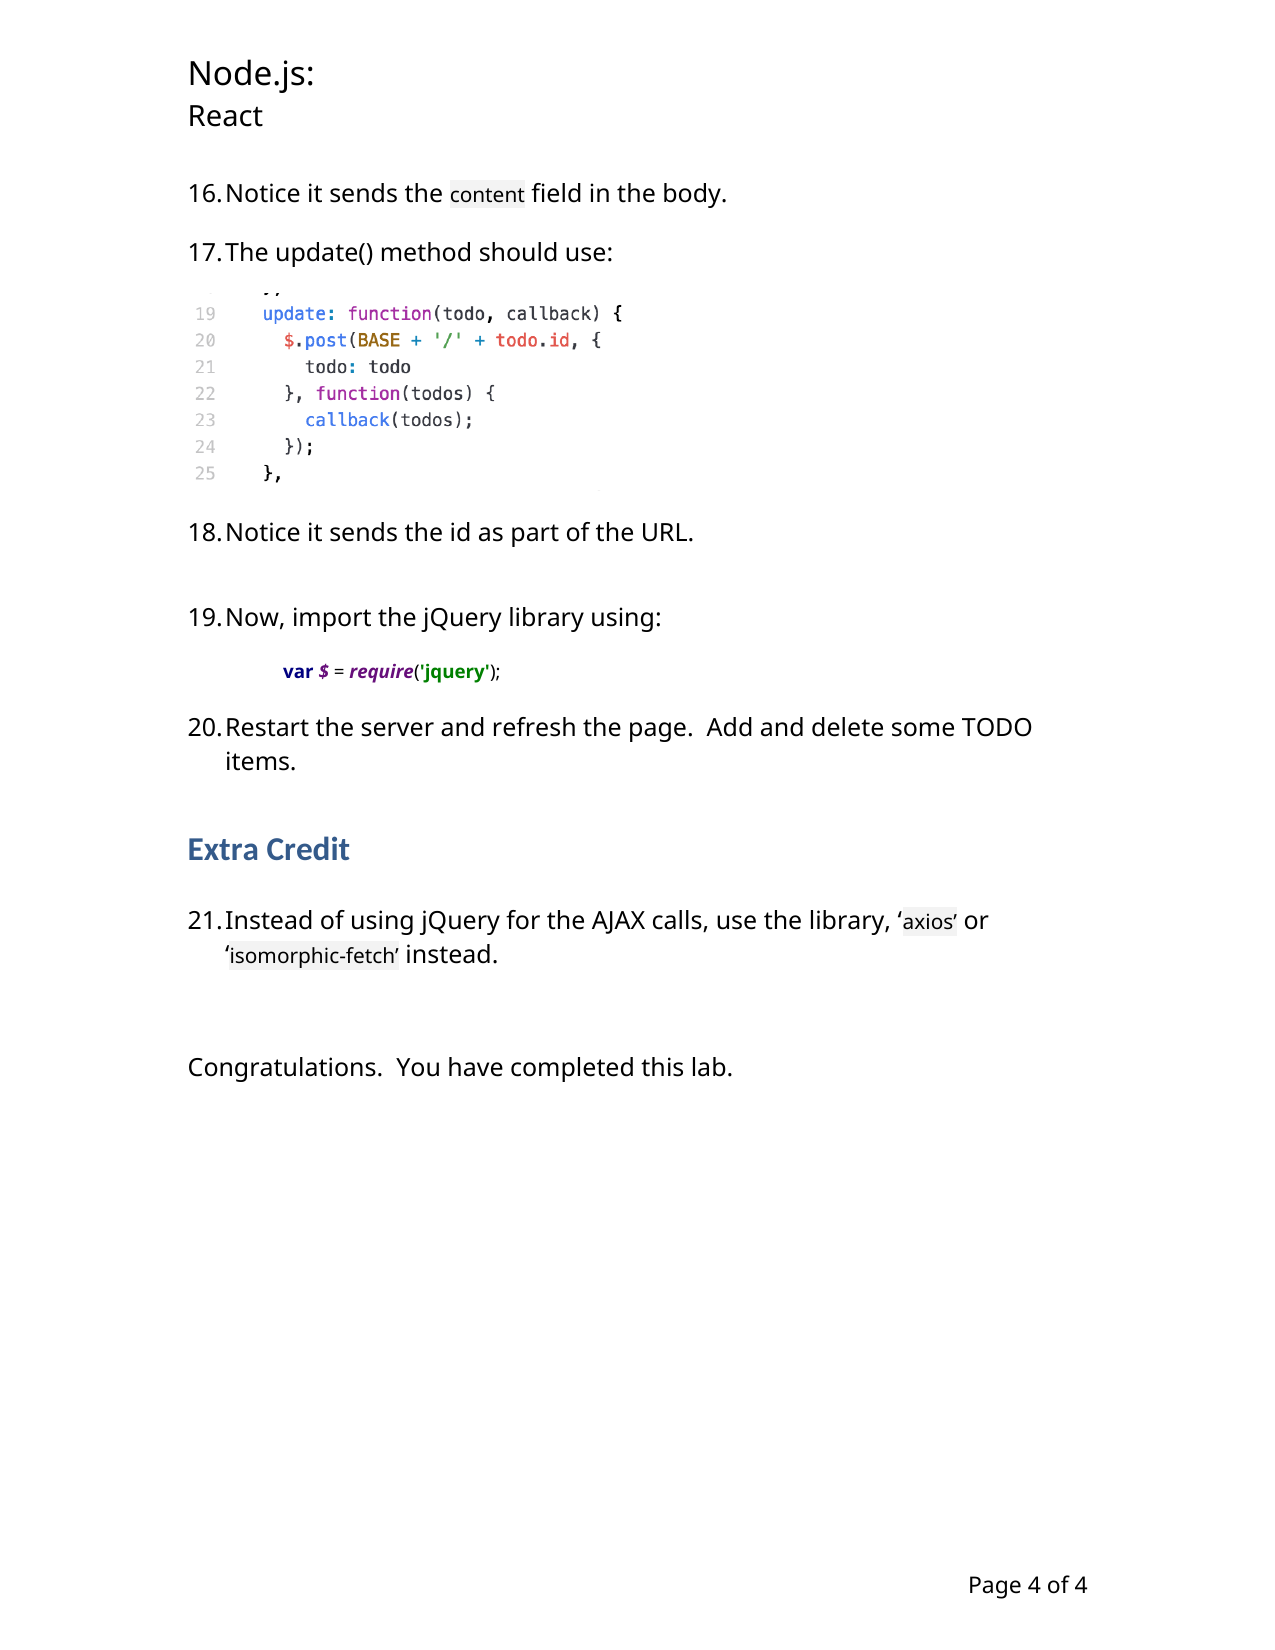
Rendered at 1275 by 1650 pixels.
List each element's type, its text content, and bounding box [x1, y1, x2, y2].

text Notice it sends the id as part of the URL. [187, 515, 1087, 549]
text Now, import the jQuery library using: [187, 600, 1087, 634]
subtitle Extra Credit [187, 828, 1087, 869]
list Congratulations. You have completed this lab. [187, 1049, 1087, 1083]
picture [187, 293, 1088, 491]
text var $ = require('jquery'); [187, 659, 1087, 684]
text Notice it sends the content field in the body. [187, 176, 1087, 209]
text The update() method should use: [187, 234, 1087, 269]
text Instead of using jQuery for the AJAX calls, use the library, ‘axios’ or ‘isomorphic-fetch’ instead. [187, 903, 1087, 971]
text Restart the server and refresh the page. Add and delete some TODO items. [187, 710, 1087, 778]
